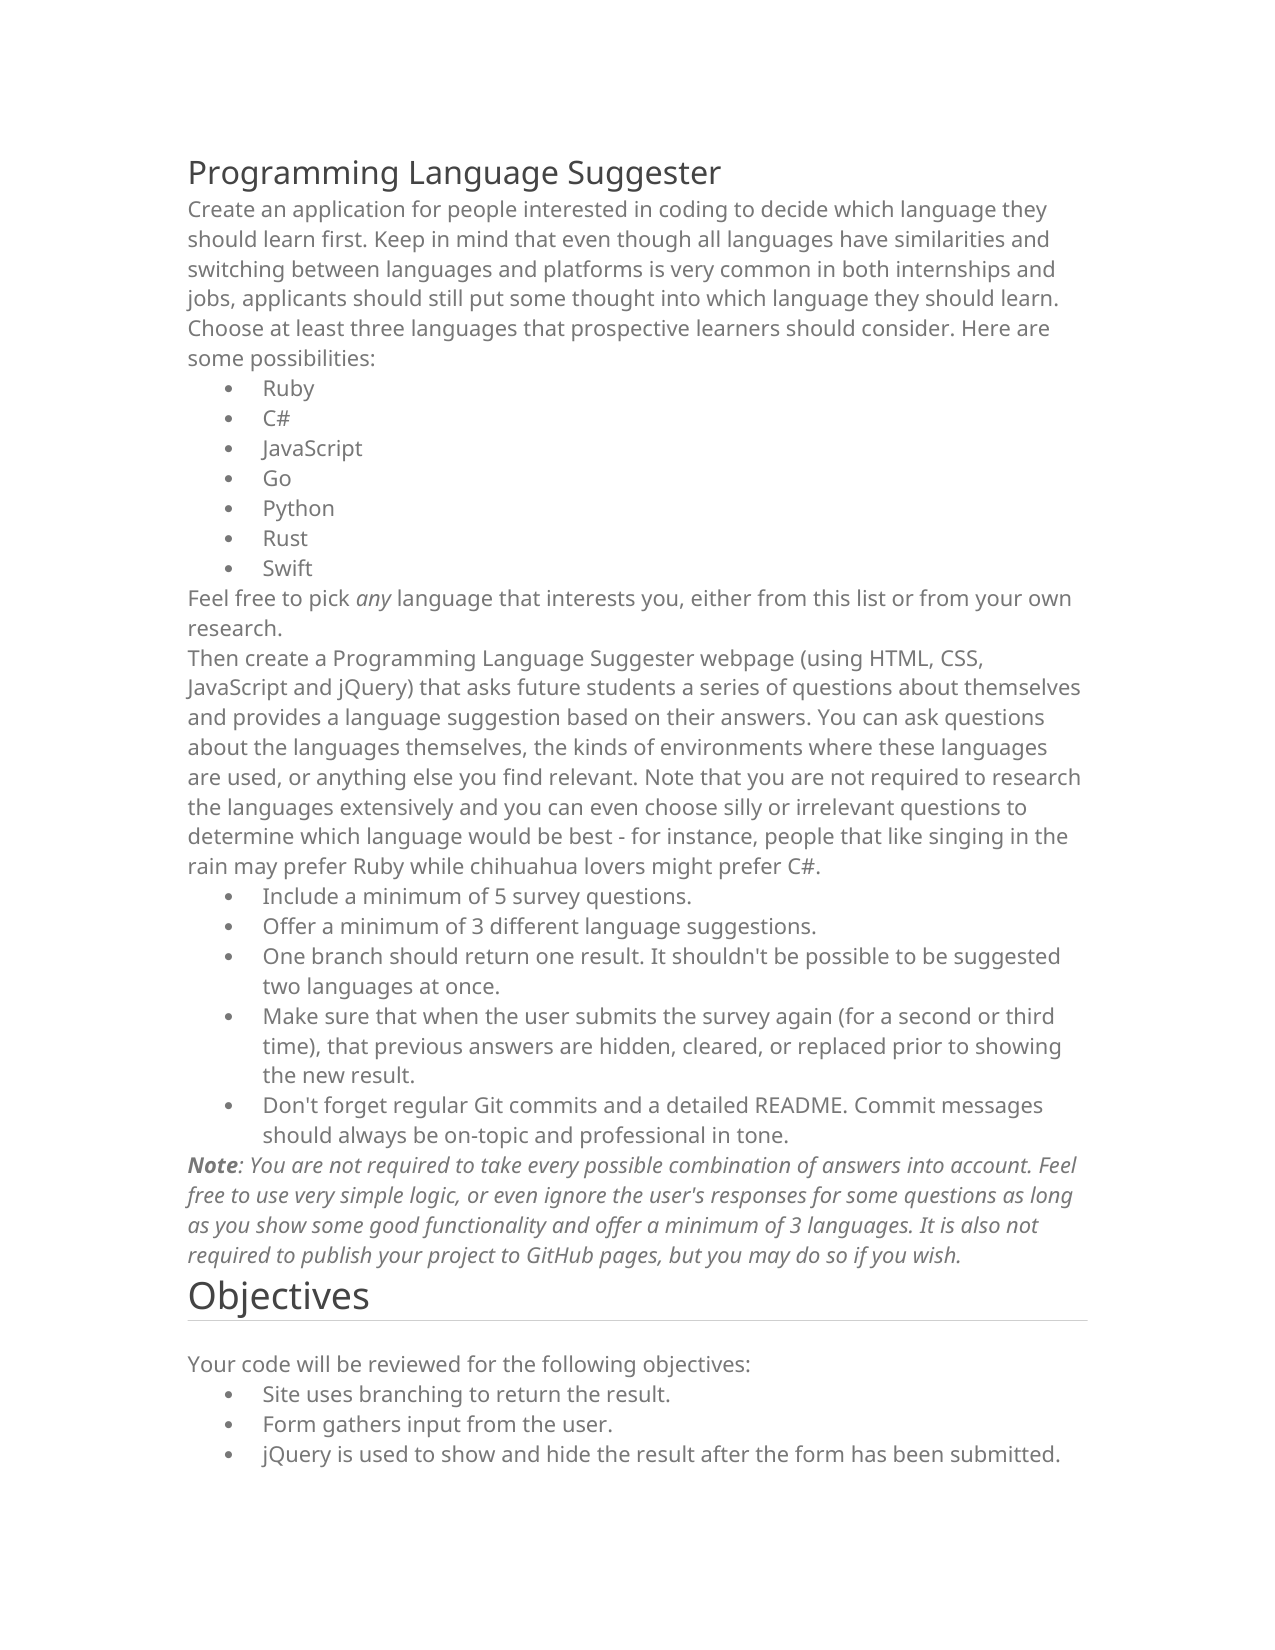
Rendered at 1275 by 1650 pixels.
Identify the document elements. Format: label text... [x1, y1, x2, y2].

list Swift [225, 553, 1087, 583]
text Objectives [187, 1269, 1087, 1320]
list Form gathers input from the user. [225, 1409, 1087, 1439]
list Rust [225, 523, 1087, 553]
list Go [225, 463, 1087, 493]
list C# [225, 403, 1087, 433]
list Don't forget regular Git commits and a detailed README. Commit messages should always be on-topic and professional in tone. [225, 1090, 1087, 1150]
text Create an application for people interested in coding to decide which language they should learn first. Keep in mind that even though all languages have similarities and switching between languages and platforms is very common in both internships and jobs, applicants should still put some thought into which language they should learn. [187, 194, 1087, 313]
list Site uses branching to return the result. [225, 1379, 1087, 1409]
list Include a minimum of 5 survey questions. [225, 881, 1087, 911]
list Ruby [225, 373, 1087, 403]
list Make sure that when the user submits the survey again (for a second or third time), that previous answers are hidden, cleared, or replaced prior to showing the new result. [225, 1001, 1087, 1090]
list One branch should return one result. It shouldn't be possible to be suggested two languages at once. [225, 941, 1087, 1001]
list Offer a minimum of 3 different language suggestions. [225, 911, 1087, 941]
text Choose at least three languages that prospective learners should consider. Here are some possibilities: [187, 313, 1087, 373]
text Feel free to pick any language that interests you, either from this list or from your own research. [187, 583, 1087, 642]
text Then create a Programming Language Suggester webpage (using HTML, CSS, JavaScript and jQuery) that asks future students a series of questions about themselves and provides a language suggestion based on their answers. You can ask questions about the languages themselves, the kinds of environments where these languages are used, or anything else you find relevant. Note that you are not required to research the languages extensively and you can even choose silly or irrelevant questions to determine which language would be best - for instance, people that like singing in the rain may prefer Ruby while chihuahua lovers might prefer C#. [187, 642, 1087, 881]
list JavaScript [225, 433, 1087, 463]
list jQuery is used to show and hide the result after the form has been submitted. [225, 1439, 1087, 1469]
text Note: You are not required to take every possible combination of answers into account. Feel free to use very simple logic, or even ignore the user's responses for some questions as long as you show some good functionality and offer a minimum of 3 languages. It is also not required to publish your project to GitHub pages, but you may do so if you wish. [187, 1150, 1087, 1269]
text Programming Language Suggester [187, 150, 1087, 194]
list Python [225, 493, 1087, 523]
text Your code will be reviewed for the following objectives: [187, 1349, 1087, 1379]
